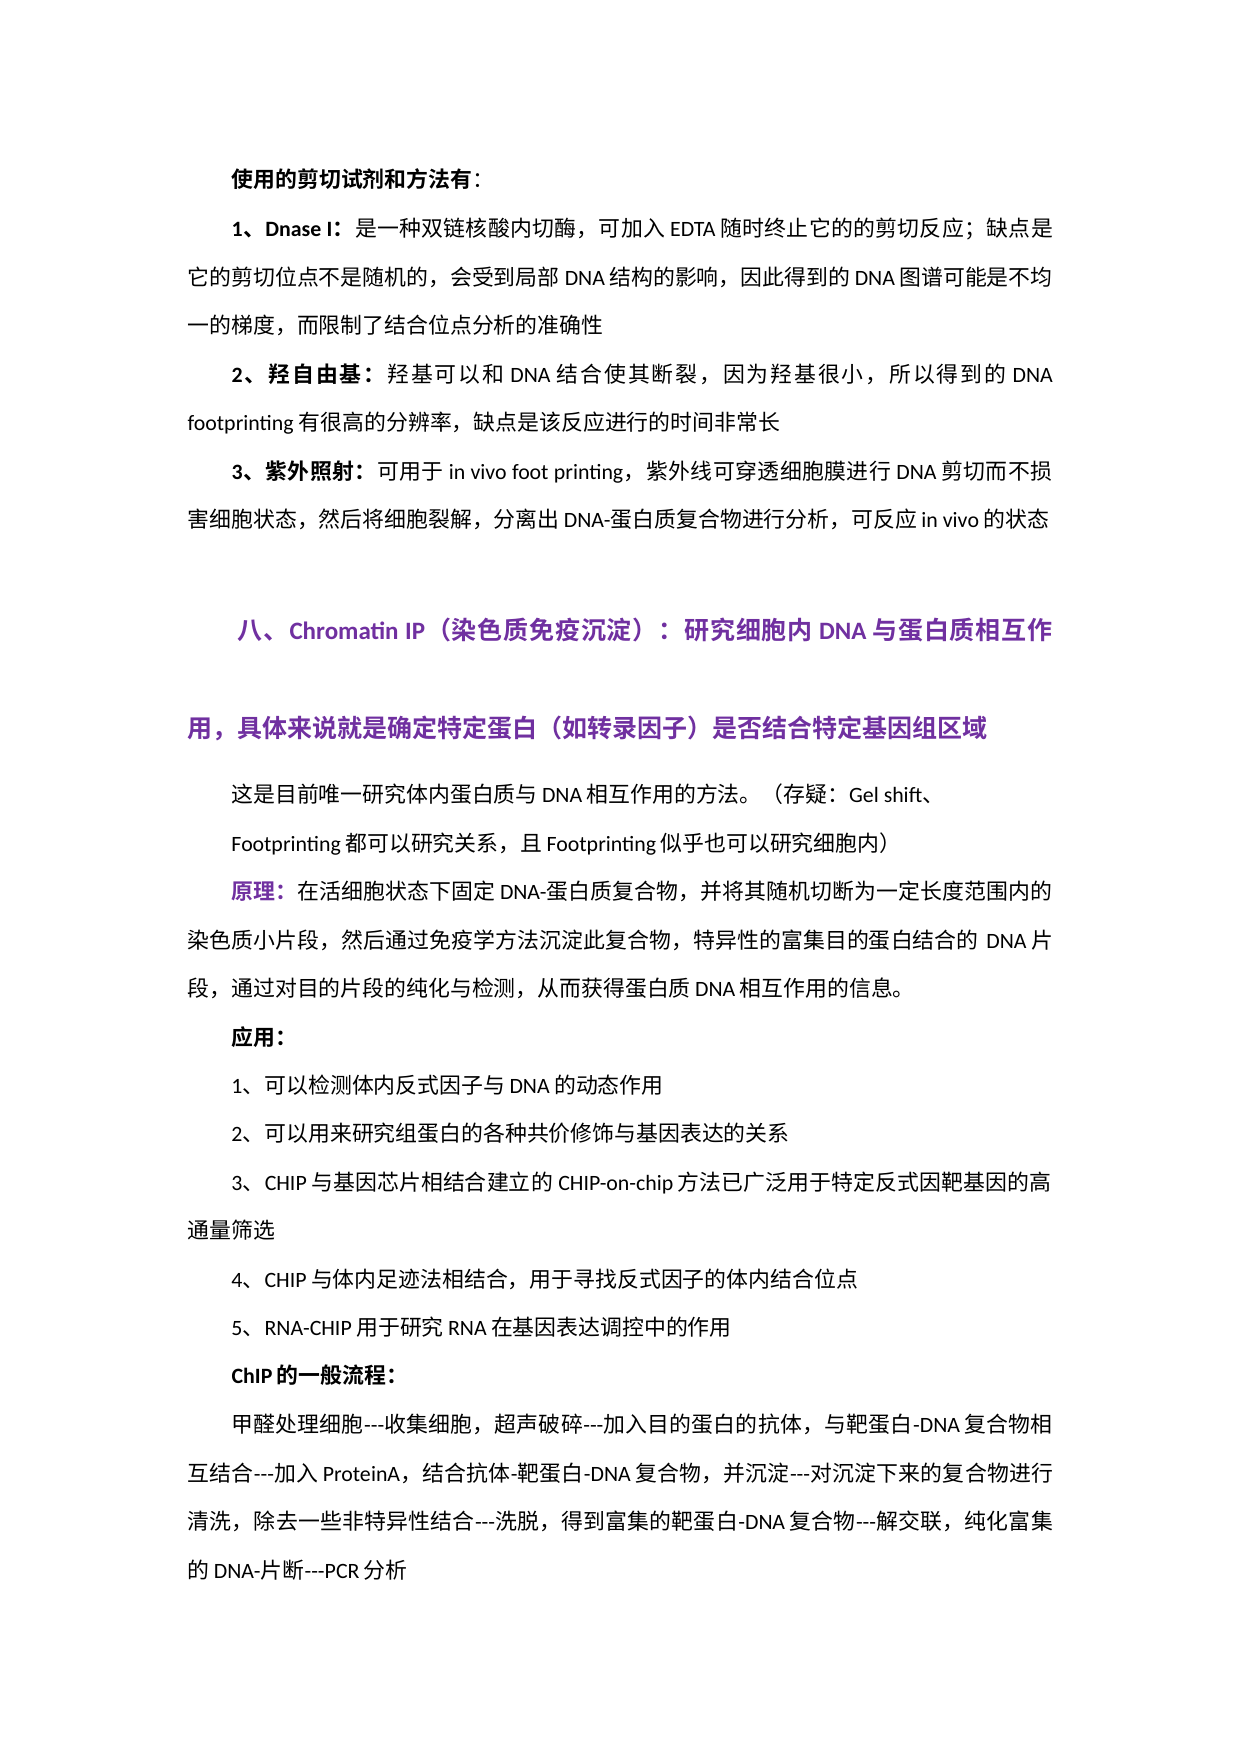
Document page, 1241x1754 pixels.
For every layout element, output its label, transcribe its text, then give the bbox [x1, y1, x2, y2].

text 应用： [187, 1019, 1053, 1052]
text 这是目前唯一研究体内蛋白质与DNA相互作用的方法。（存疑：Gel shift、 [187, 777, 1053, 809]
text 1、Dnase I：是一种双链核酸内切酶，可加入EDTA随时终止它的的剪切反应；缺点是它的剪切位点不是随机的，会受到局部DNA结构的影响，因此得到的DNA图谱可能是不均一的梯度，而限制了结合位点分析的准确性 [187, 210, 1053, 340]
text 5、RNA-CHIP用于研究RNA在基因表达调控中的作用 [187, 1310, 1053, 1342]
text 原理：在活细胞状态下固定DNA-蛋白质复合物，并将其随机切断为一定长度范围内的染色质小片段，然后通过免疫学方法沉淀此复合物，特异性的富集目的蛋白结合的DNA片段，通过对目的片段的纯化与检测，从而获得蛋白质DNA相互作用的信息。 [187, 873, 1053, 1003]
text 使用的剪切试剂和方法有： [187, 162, 1053, 194]
text 甲醛处理细胞---收集细胞，超声破碎---加入目的蛋白的抗体，与靶蛋白-DNA复合物相互结合---加入ProteinA，结合抗体-靶蛋白-DNA复合物，并沉淀---对沉淀下来的复合物进行清洗，除去一些非特异性结合---洗脱，得到富集的靶蛋白-DNA复合物---解交联，纯化富集的DNA-片断---PCR分析 [187, 1406, 1053, 1585]
text 2、羟自由基：羟基可以和DNA结合使其断裂，因为羟基很小，所以得到的DNA footprinting 有很高的分辨率，缺点是该反应进行的时间非常长 [187, 356, 1053, 437]
text 2、可以用来研究组蛋白的各种共价修饰与基因表达的关系 [187, 1116, 1053, 1148]
text 1、可以检测体内反式因子与DNA的动态作用 [187, 1068, 1053, 1100]
text Footprinting都可以研究关系，且Footprinting似乎也可以研究细胞内） [187, 825, 1053, 858]
text 3、紫外照射：可用于in vivo foot printing，紫外线可穿透细胞膜进行DNA剪切而不损害细胞状态，然后将细胞裂解，分离出DNA-蛋白质复合物进行分析，可反应in vivo的状态 [187, 453, 1053, 534]
text 3、CHIP与基因芯片相结合建立的CHIP-on-chip方法已广泛用于特定反式因靶基因的高通量筛选 [187, 1164, 1053, 1246]
text 4、CHIP与体内足迹法相结合，用于寻找反式因子的体内结合位点 [187, 1261, 1053, 1294]
text 八、Chromatin IP（染色质免疫沉淀）：研究细胞内DNA与蛋白质相互作用，具体来说就是确定特定蛋白（如转录因子）是否结合特定基因组区域 [187, 596, 1053, 759]
text ChIP的一般流程： [187, 1358, 1053, 1391]
